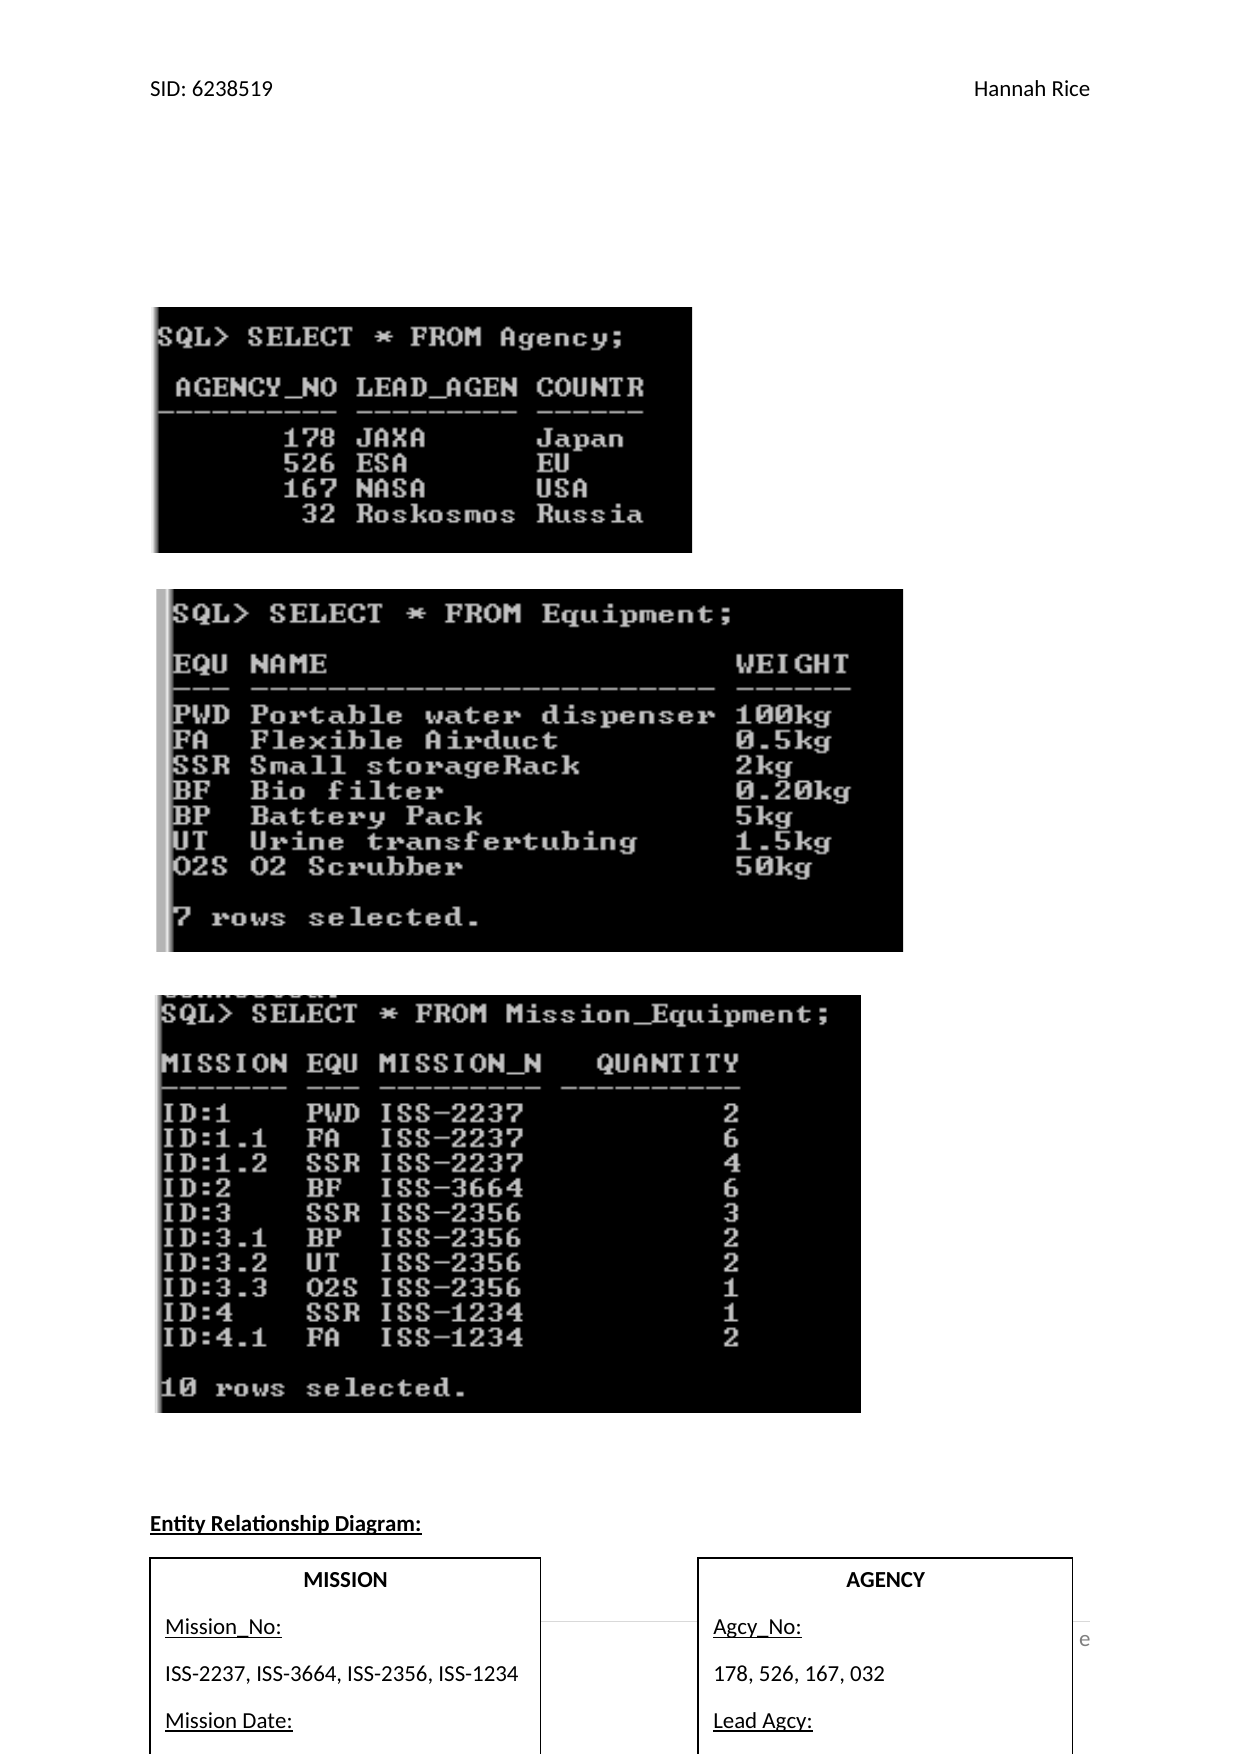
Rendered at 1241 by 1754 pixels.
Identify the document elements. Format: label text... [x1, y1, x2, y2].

text Entity Relationship Diagram: [150, 1509, 1090, 1537]
picture [156, 589, 904, 952]
picture [154, 995, 861, 1413]
picture [151, 307, 693, 553]
